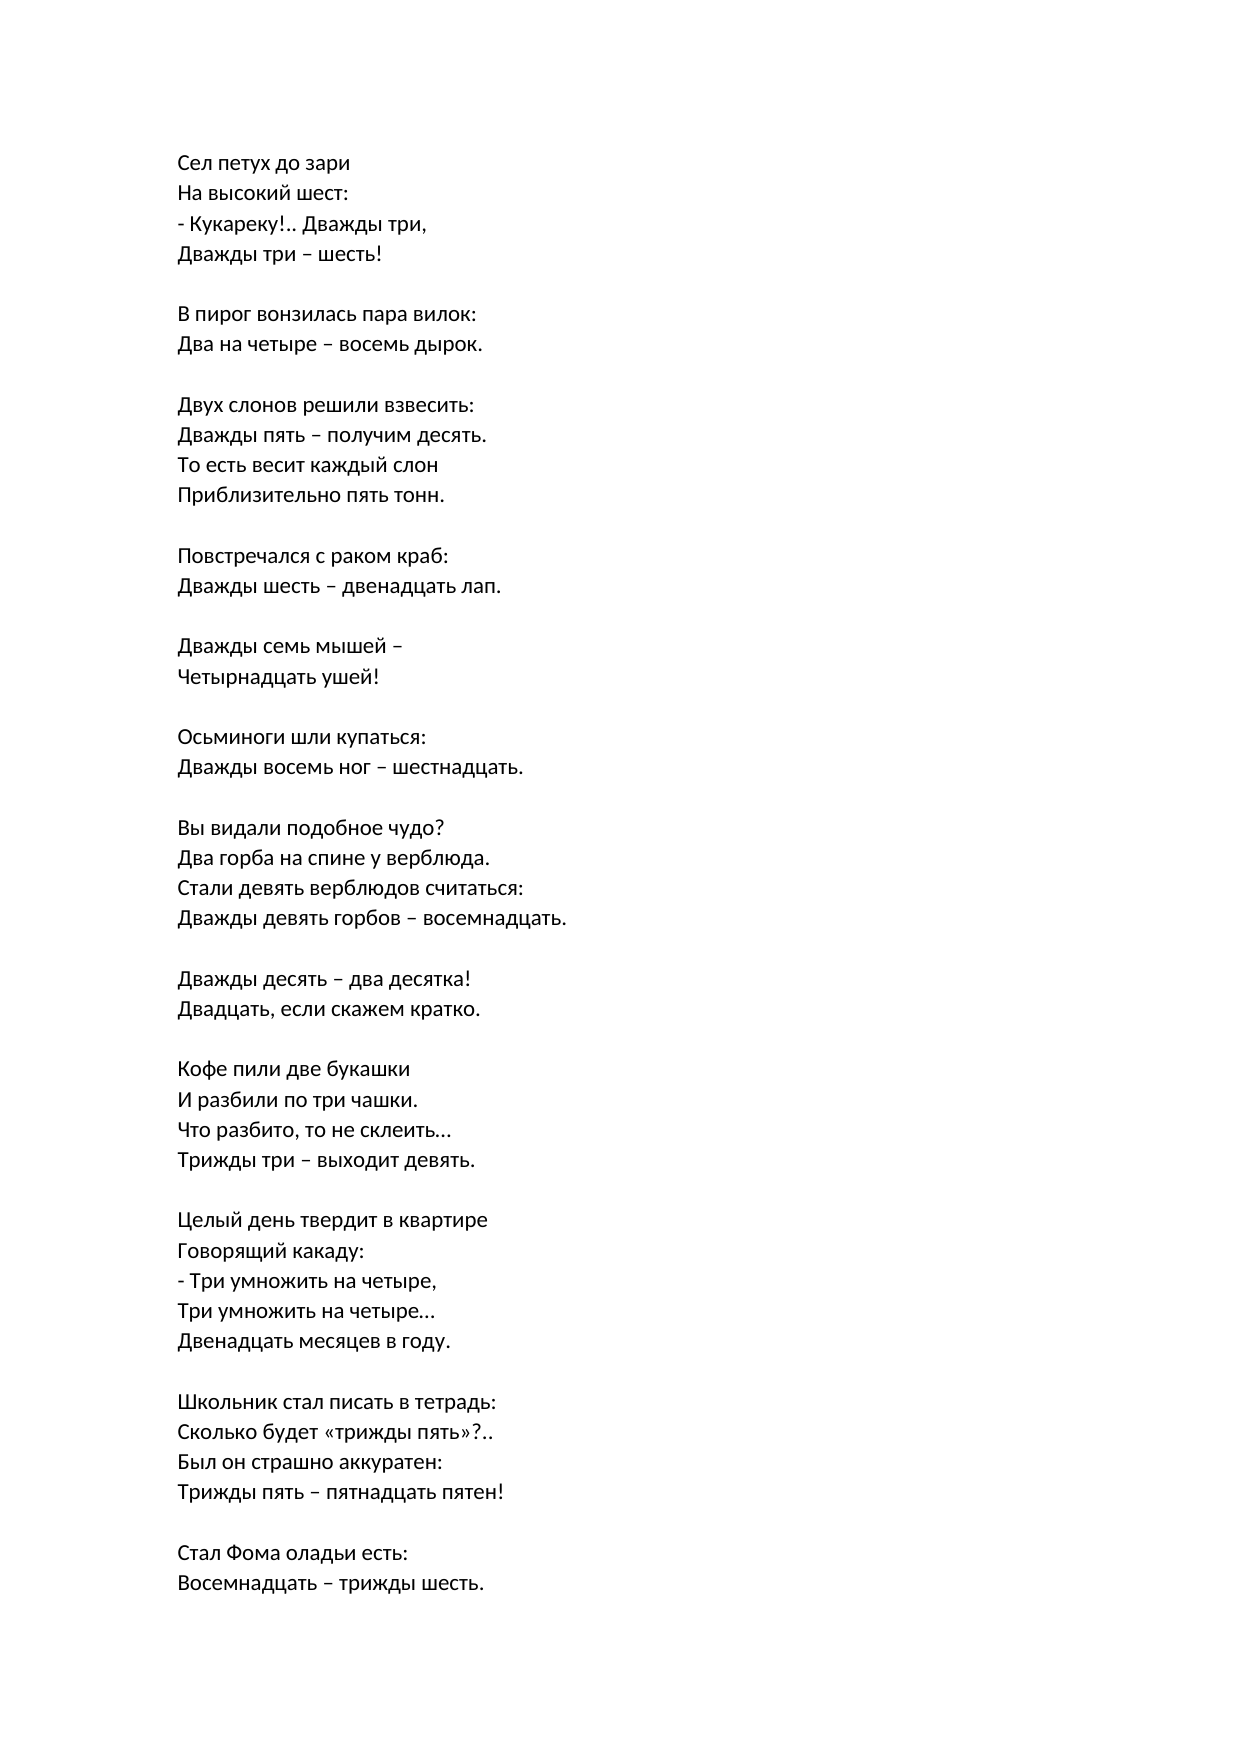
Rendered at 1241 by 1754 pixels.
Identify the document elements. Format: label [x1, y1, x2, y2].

text [177, 118, 1152, 1626]
